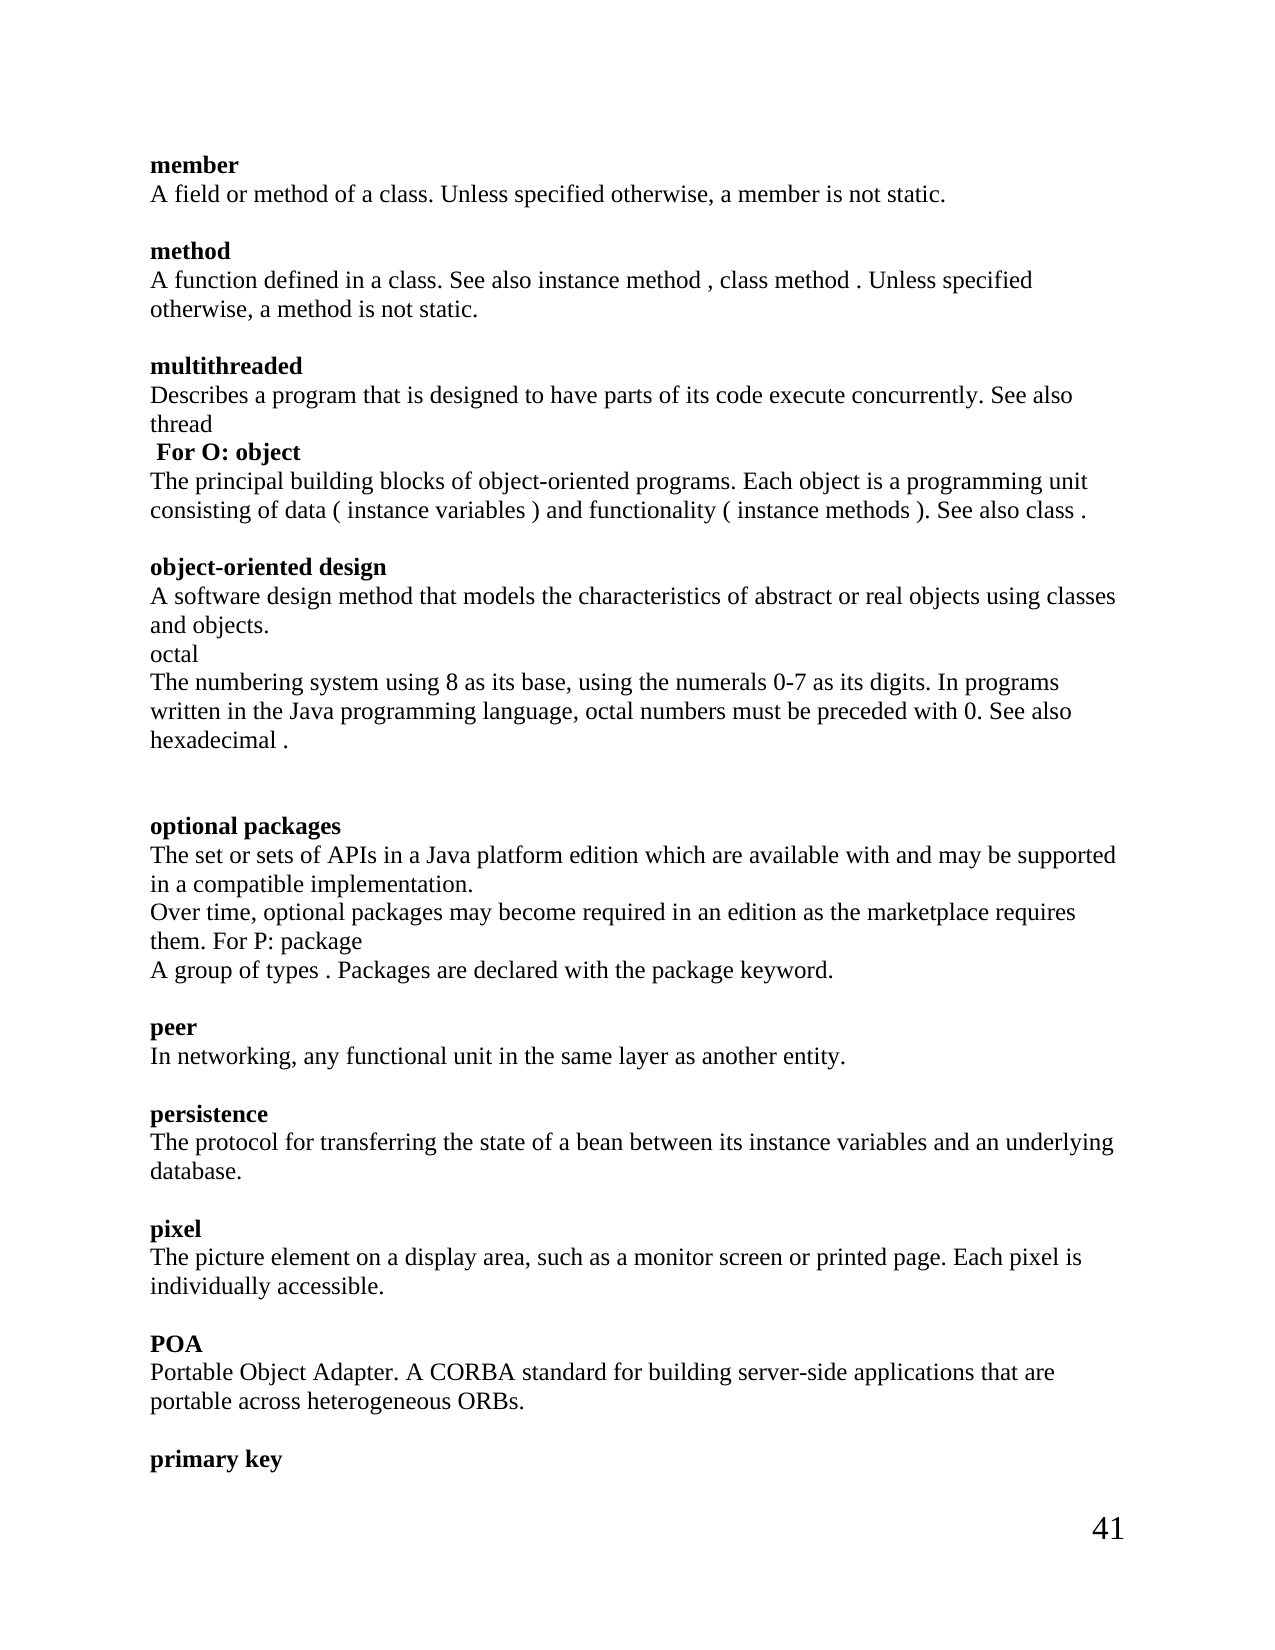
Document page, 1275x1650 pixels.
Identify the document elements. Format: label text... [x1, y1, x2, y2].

text pixel [150, 1214, 1125, 1242]
text octal [150, 639, 1125, 667]
text POA [150, 1329, 1125, 1357]
text The protocol for transferring the state of a bean between its instance variables and an underlying database. [150, 1127, 1125, 1185]
text persistence [150, 1099, 1125, 1127]
text The set or sets of APIs in a Java platform edition which are available with and may be supported in a compatible implementation. [150, 840, 1125, 897]
text Describes a program that is designed to have parts of its code execute concurrently. See also thread [150, 380, 1125, 437]
text A field or method of a class. Unless specified otherwise, a member is not static. [150, 179, 1125, 207]
text object-oriented design [150, 552, 1125, 581]
text Portable Object Adapter. A CORBA standard for building server-side applications that are portable across heterogeneous ORBs. [150, 1357, 1125, 1415]
text primary key [150, 1444, 1125, 1472]
text peer [150, 1012, 1125, 1041]
text The principal building blocks of object-oriented programs. Each object is a programming unit consisting of data ( instance variables ) and functionality ( instance methods ). See also class . [150, 466, 1125, 524]
text optional packages [150, 811, 1125, 840]
text A function defined in a class. See also instance method , class method . Unless specified otherwise, a method is not static. [150, 265, 1125, 322]
text method [150, 236, 1125, 265]
text multithreaded [150, 351, 1125, 380]
text For O: object [150, 437, 1125, 466]
text A group of types . Packages are declared with the package keyword. [150, 955, 1125, 984]
text member [150, 150, 1125, 179]
text A software design method that models the characteristics of abstract or real objects using classes and objects. [150, 581, 1125, 639]
text Over time, optional packages may become required in an edition as the marketplace requires them. For P: package [150, 897, 1125, 955]
text In networking, any functional unit in the same layer as another entity. [150, 1041, 1125, 1070]
text The picture element on a display area, such as a monitor screen or printed page. Each pixel is individually accessible. [150, 1242, 1125, 1300]
text The numbering system using 8 as its base, using the numerals 0-7 as its digits. In programs written in the Java programming language, octal numbers must be preceded with 0. See also hexadecimal . [150, 667, 1125, 754]
